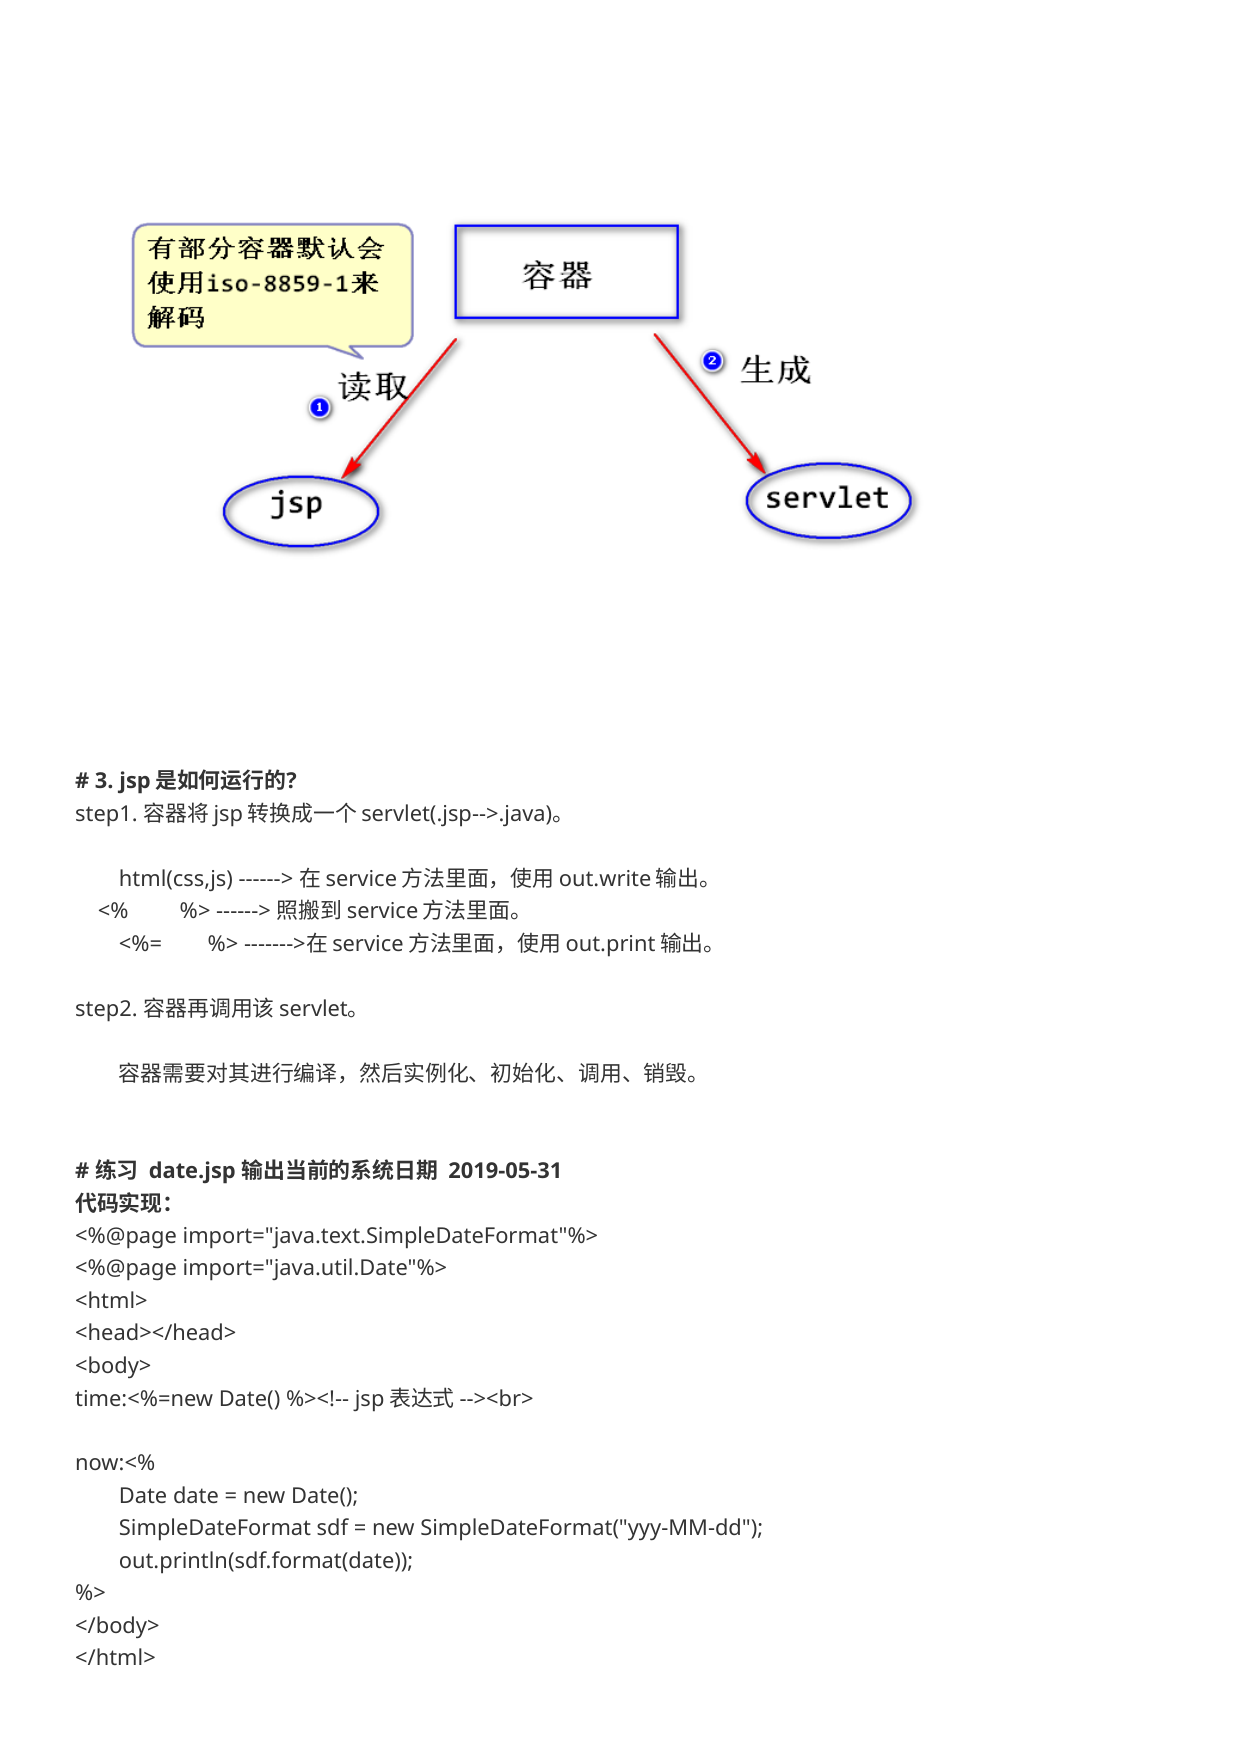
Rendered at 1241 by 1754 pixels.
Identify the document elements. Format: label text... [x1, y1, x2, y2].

text </body> [75, 1608, 1165, 1641]
text <% %> ------> 照搬到service方法里面。 [75, 893, 1165, 926]
text </html> [75, 1641, 1165, 1673]
text # 3. jsp是如何运行的? [75, 763, 1165, 796]
text out.println(sdf.format(date)); [75, 1543, 1165, 1576]
text step1. 容器将jsp转换成一个servlet(.jsp-->.java)。 [75, 796, 1165, 828]
picture [75, 80, 1166, 759]
text 容器需要对其进行编译，然后实例化、初始化、调用、销毁。 [75, 1056, 1165, 1088]
text <html> [75, 1283, 1165, 1316]
text %> [75, 1576, 1165, 1608]
text step2. 容器再调用该servlet。 [75, 991, 1165, 1023]
text <%@page import="java.util.Date"%> [75, 1251, 1165, 1283]
text <body> [75, 1348, 1165, 1381]
text <%@page import="java.text.SimpleDateFormat"%> [75, 1218, 1165, 1251]
text time:<%=new Date() %><!-- jsp表达式 --><br> [75, 1381, 1165, 1413]
text # 练习 date.jsp 输出当前的系统日期 2019-05-31 [75, 1153, 1165, 1186]
text html(css,js) ------> 在service方法里面，使用out.write输出。 [75, 861, 1165, 893]
text 代码实现： [75, 1186, 1165, 1218]
text <%= %> ------->在service方法里面，使用out.print输出。 [75, 926, 1165, 958]
text Date date = new Date(); [75, 1478, 1165, 1511]
text now:<% [75, 1446, 1165, 1478]
text <head></head> [75, 1316, 1165, 1348]
text SimpleDateFormat sdf = new SimpleDateFormat("yyy-MM-dd"); [75, 1511, 1165, 1543]
